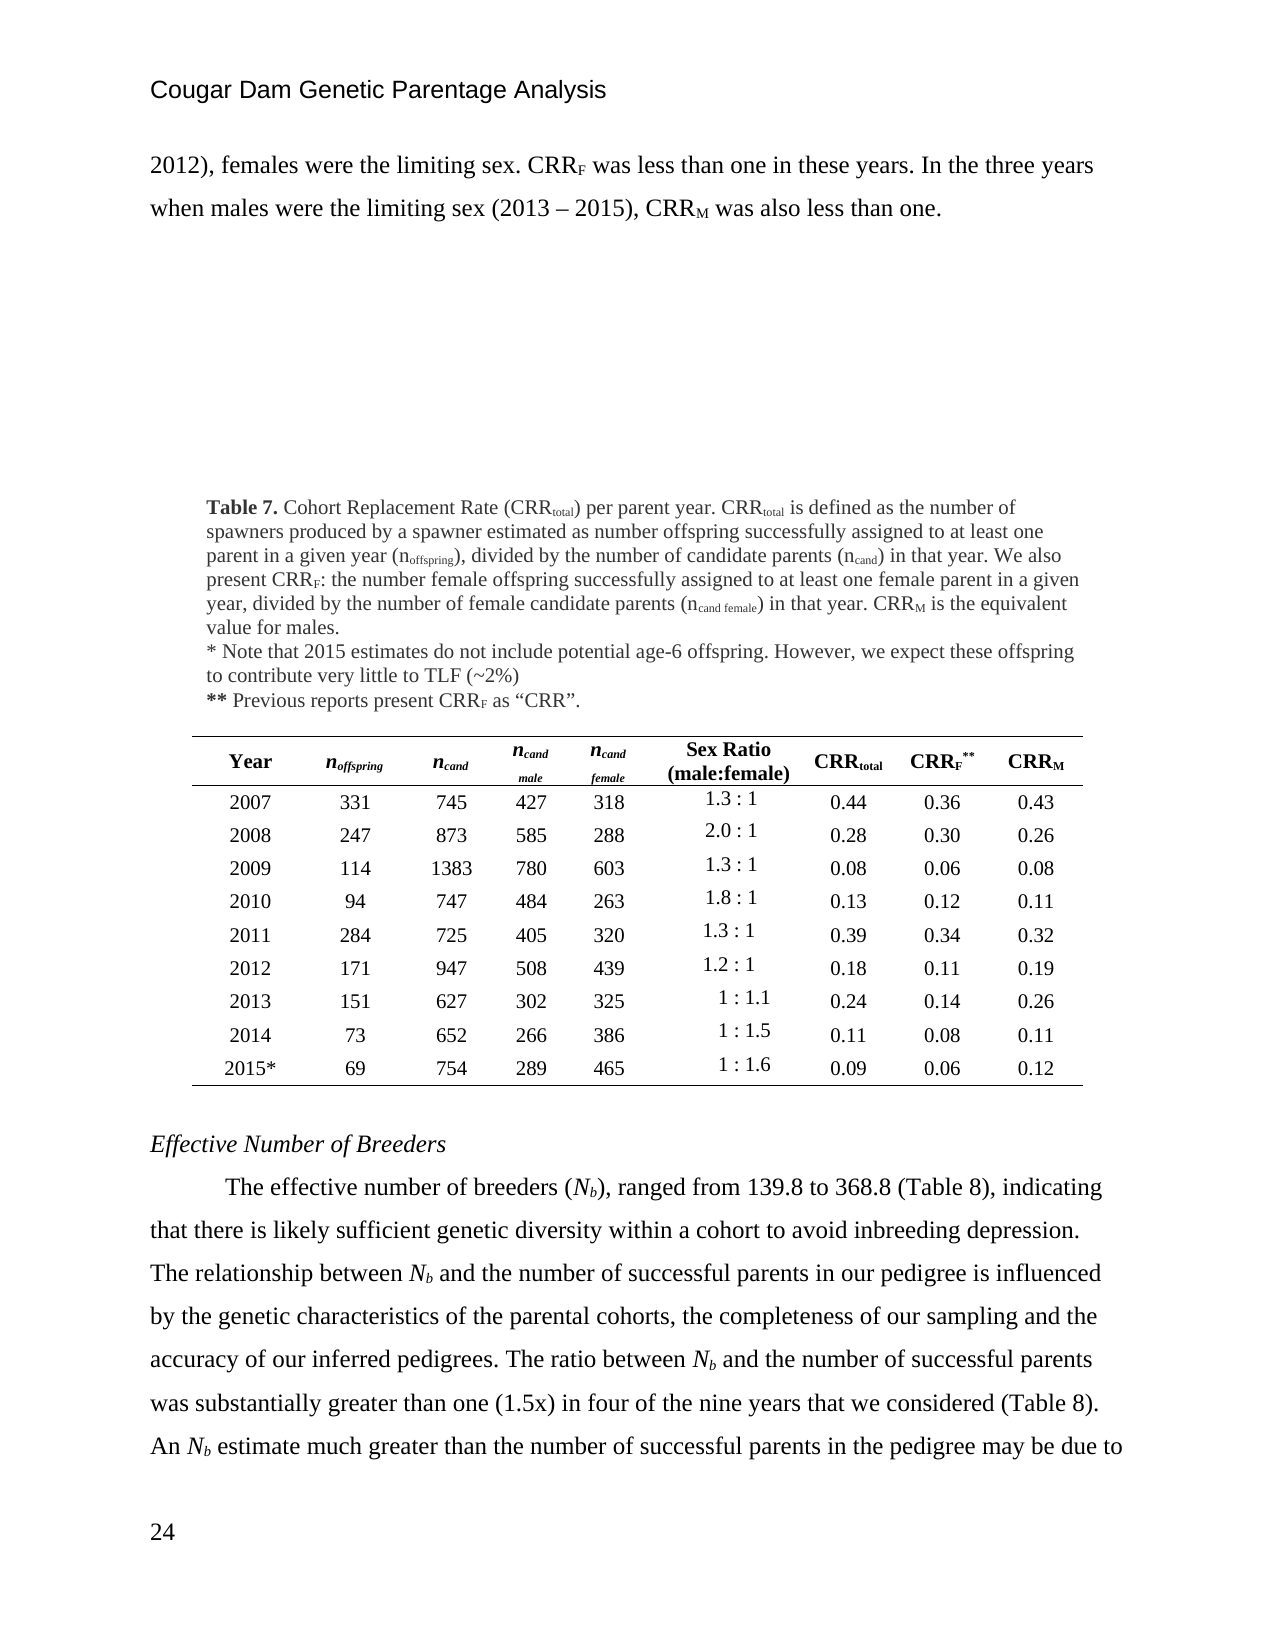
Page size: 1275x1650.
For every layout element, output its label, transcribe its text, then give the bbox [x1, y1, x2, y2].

table_cell 247 [308, 818, 402, 851]
table_cell 585 [501, 818, 562, 851]
table_cell 652 [402, 1018, 501, 1051]
table_cell 94 [308, 885, 402, 918]
table_header ncand [402, 737, 501, 785]
table_header Sex Ratio (male:female) [656, 737, 801, 785]
table_cell 288 [562, 818, 656, 851]
table_cell 0.06 [895, 851, 989, 885]
table_cell 0.09 [801, 1051, 895, 1085]
table_cell 114 [308, 851, 402, 885]
table_cell 0.08 [895, 1018, 989, 1051]
table_cell 603 [562, 851, 656, 885]
table_cell 69 [308, 1051, 402, 1085]
table_cell 0.11 [989, 885, 1083, 918]
table_cell 2014 [192, 1018, 308, 1051]
table_cell 0.11 [895, 951, 989, 985]
table_cell 2008 [192, 818, 308, 851]
table_cell 508 [501, 951, 562, 985]
table_cell 405 [501, 918, 562, 951]
table_cell 0.39 [801, 918, 895, 951]
table_header CRRF** [895, 737, 989, 785]
table_cell 725 [402, 918, 501, 951]
table_cell 2015* [192, 1051, 308, 1085]
table_cell 0.08 [801, 851, 895, 885]
table_cell 0.34 [895, 918, 989, 951]
table_cell 0.26 [989, 985, 1083, 1018]
table_header noffspring [308, 737, 402, 785]
table_cell 754 [402, 1051, 501, 1085]
table_cell 320 [562, 918, 656, 951]
table_cell 0.11 [801, 1018, 895, 1051]
table_cell 2009 [192, 851, 308, 885]
table_cell 331 [308, 786, 402, 818]
table_cell 318 [562, 786, 656, 818]
table_cell 0.08 [989, 851, 1083, 885]
table_cell 151 [308, 985, 402, 1018]
table_cell 1.3 : 1 [656, 851, 801, 885]
table_cell 2013 [192, 985, 308, 1018]
table_cell 1 : 1.1 [656, 985, 801, 1018]
text Effective Number of Breeders [150, 1129, 1125, 1158]
table_cell 289 [501, 1051, 562, 1085]
table_cell 73 [308, 1018, 402, 1051]
text Table 7. Cohort Replacement Rate (CRRtotal) per parent year. CRRtotal is defined as the number of spawners produced by a spawner estimated as number offspring successfully assigned to at least one parent in a given year (noffspring), divided by the number of candidate parents (ncand) in that year. We also present CRRF: the number female offspring successfully assigned to at least one female parent in a given year, divided by the number of female candidate parents (ncand female) in that year. CRRM is the equivalent value for males. * Note that 2015 estimates do not include potential age-6 offspring. However, we expect these offspring to contribute very little to TLF (~2%) [206, 495, 1087, 687]
table_cell 0.12 [989, 1051, 1083, 1085]
table_cell 465 [562, 1051, 656, 1085]
table_cell 1.3 : 1 [656, 786, 801, 818]
table_header CRRtotal [801, 737, 895, 785]
table_cell 1.8 : 1 [656, 885, 801, 918]
table_cell 325 [562, 985, 656, 1018]
table_cell 266 [501, 1018, 562, 1051]
table_cell 0.36 [895, 786, 989, 818]
table_cell 0.12 [895, 885, 989, 918]
table_header ncand female [562, 737, 656, 785]
table_cell 0.43 [989, 786, 1083, 818]
table_cell 0.24 [801, 985, 895, 1018]
table_cell 0.13 [801, 885, 895, 918]
table_cell 2012 [192, 951, 308, 985]
table_cell 0.14 [895, 985, 989, 1018]
table_cell 873 [402, 818, 501, 851]
table_cell 1.3 : 1 [656, 918, 801, 951]
table_cell 0.06 [895, 1051, 989, 1085]
table_cell 627 [402, 985, 501, 1018]
table_header CRRM [989, 737, 1083, 785]
table_cell 386 [562, 1018, 656, 1051]
table_cell 171 [308, 951, 402, 985]
table_cell 1 : 1.5 [656, 1018, 801, 1051]
table_cell 0.11 [989, 1018, 1083, 1051]
table_header ncand male [501, 737, 562, 785]
table_cell 2007 [192, 786, 308, 818]
table_cell 1 : 1.6 [656, 1051, 801, 1085]
table_cell 427 [501, 786, 562, 818]
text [150, 150, 1125, 222]
table_cell 2011 [192, 918, 308, 951]
table_cell 0.32 [989, 918, 1083, 951]
table_cell 484 [501, 885, 562, 918]
text ** Previous reports present CRRF as “CRR”. [206, 687, 1087, 712]
table_cell 1.2 : 1 [656, 951, 801, 985]
table_cell 263 [562, 885, 656, 918]
table_cell 947 [402, 951, 501, 985]
table_cell 302 [501, 985, 562, 1018]
table_cell 0.28 [801, 818, 895, 851]
table_cell 2.0 : 1 [656, 818, 801, 851]
table_cell 1383 [402, 851, 501, 885]
table_cell 2010 [192, 885, 308, 918]
table_header Year [192, 737, 308, 785]
table_cell 0.30 [895, 818, 989, 851]
table_cell 0.44 [801, 786, 895, 818]
table_cell 0.18 [801, 951, 895, 985]
table_cell 439 [562, 951, 656, 985]
table_cell 745 [402, 786, 501, 818]
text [150, 1172, 1125, 1459]
table_cell 0.19 [989, 951, 1083, 985]
table_cell 0.26 [989, 818, 1083, 851]
table_cell 284 [308, 918, 402, 951]
table_cell 780 [501, 851, 562, 885]
table_cell 747 [402, 885, 501, 918]
